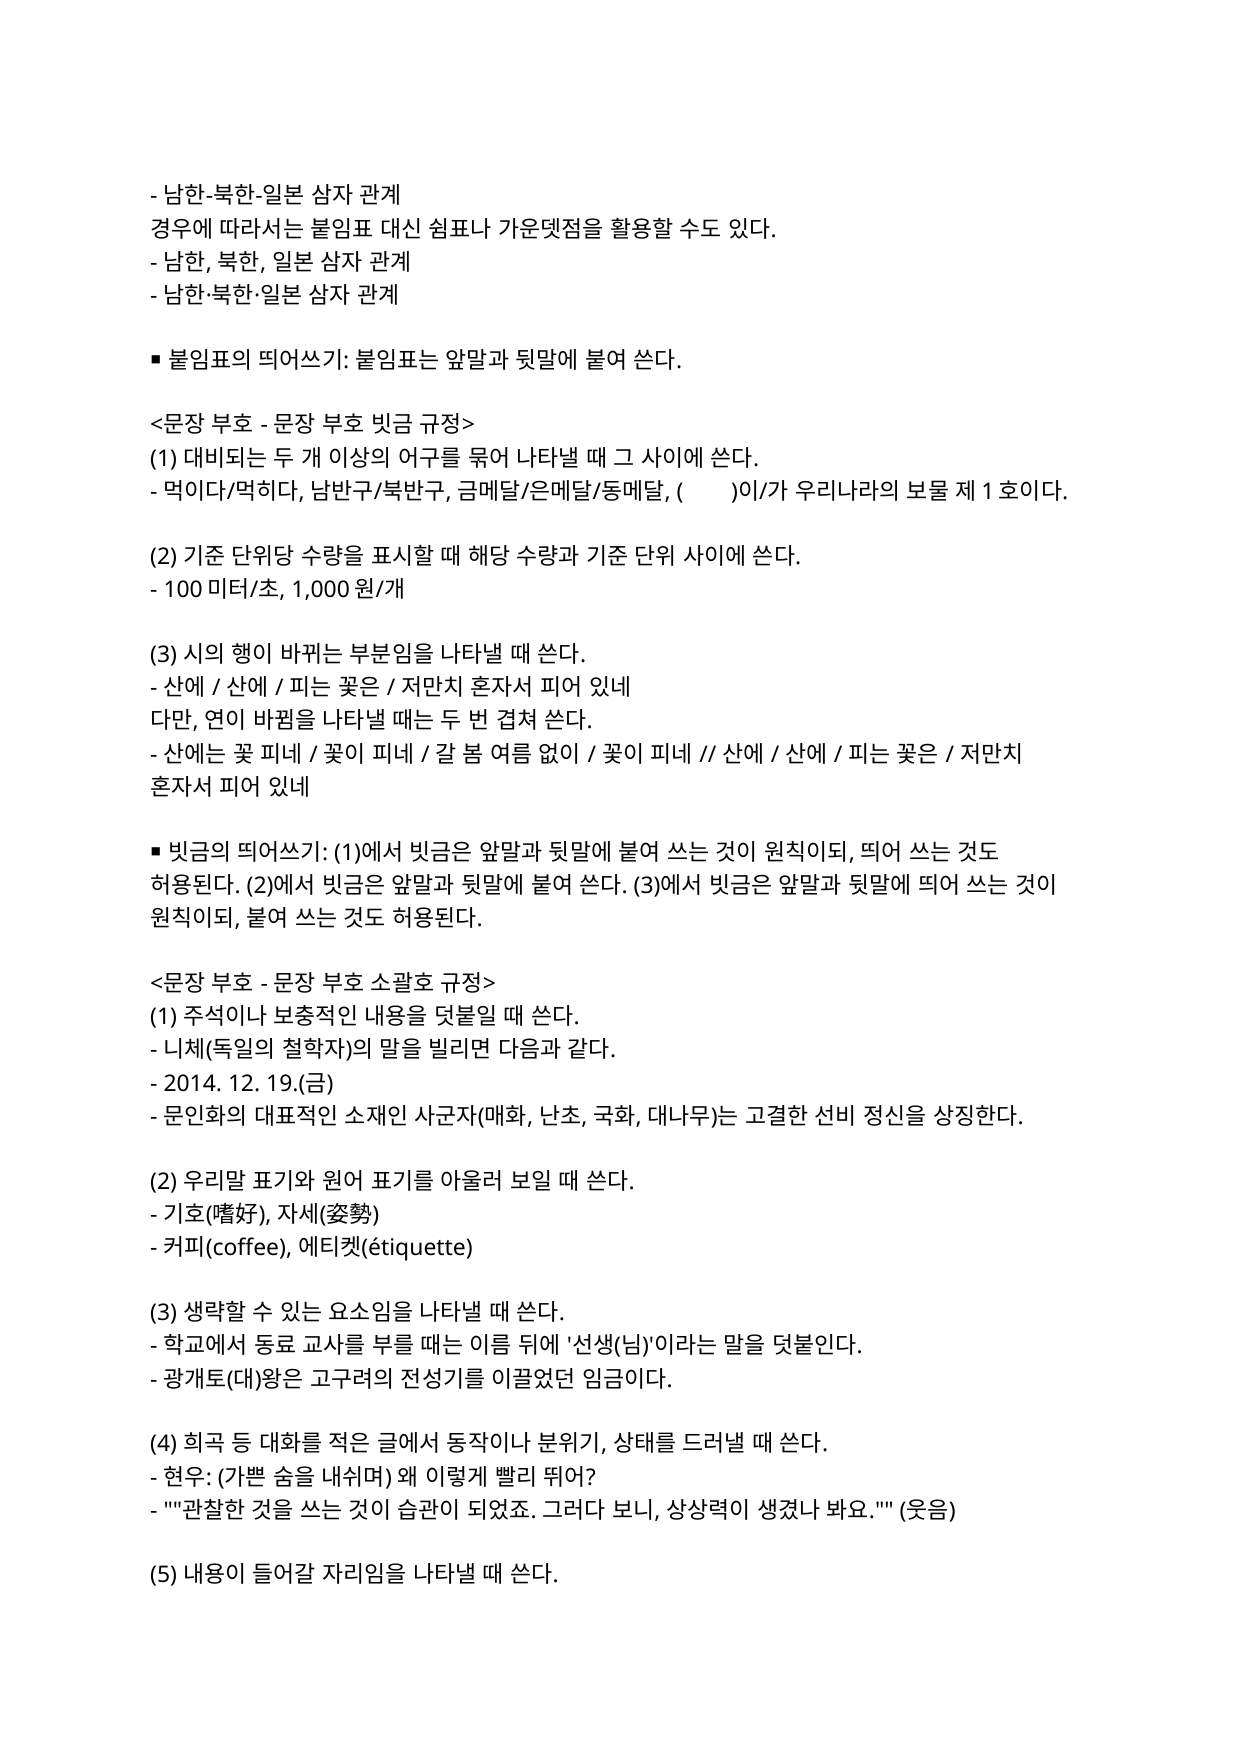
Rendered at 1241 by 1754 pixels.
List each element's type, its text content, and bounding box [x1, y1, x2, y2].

text ￭ 붙임표의 띄어쓰기: 붙임표는 앞말과 뒷말에 붙여 쓴다. [150, 342, 1090, 375]
text - 남한·북한·일본 삼자 관계 [150, 277, 1090, 311]
text - 커피(coffee), 에티켓(étiquette) [150, 1229, 1090, 1262]
text - 산에 / 산에 / 피는 꽃은 / 저만치 혼자서 피어 있네 [150, 669, 1090, 702]
text - 100미터/초, 1,000원/개 [150, 571, 1090, 604]
text - 기호(嗜好), 자세(姿勢) [150, 1196, 1090, 1229]
text - ""관찰한 것을 쓰는 것이 습관이 되었죠. 그러다 보니, 상상력이 생겼나 봐요."" (웃음) [150, 1492, 1090, 1525]
text <문장 부호 - 문장 부호 빗금 규정> [150, 406, 1090, 440]
text <문장 부호 - 문장 부호 소괄호 규정> [150, 964, 1090, 998]
text (5) 내용이 들어갈 자리임을 나타낼 때 쓴다. [150, 1556, 1090, 1589]
text - 광개토(대)왕은 고구려의 전성기를 이끌었던 임금이다. [150, 1360, 1090, 1394]
text (3) 생략할 수 있는 요소임을 나타낼 때 쓴다. [150, 1294, 1090, 1327]
text (3) 시의 행이 바뀌는 부분임을 나타낼 때 쓴다. [150, 636, 1090, 669]
text - 니체(독일의 철학자)의 말을 빌리면 다음과 같다. [150, 1031, 1090, 1064]
text - 산에는 꽃 피네 / 꽃이 피네 / 갈 봄 여름 없이 / 꽃이 피네 // 산에 / 산에 / 피는 꽃은 / 저만치 혼자서 피어 있네 [150, 736, 1090, 802]
text - 학교에서 동료 교사를 부를 때는 이름 뒤에 '선생(님)'이라는 말을 덧붙인다. [150, 1327, 1090, 1360]
text (2) 기준 단위당 수량을 표시할 때 해당 수량과 기준 단위 사이에 쓴다. [150, 538, 1090, 571]
text ￭ 빗금의 띄어쓰기: (1)에서 빗금은 앞말과 뒷말에 붙여 쓰는 것이 원칙이되, 띄어 쓰는 것도 허용된다. (2)에서 빗금은 앞말과 뒷말에 붙여 쓴다. (3)에서 빗금은 앞말과 뒷말에 띄어 쓰는 것이 원칙이되, 붙여 쓰는 것도 허용된다. [150, 833, 1090, 933]
text (1) 대비되는 두 개 이상의 어구를 묶어 나타낼 때 그 사이에 쓴다. [150, 440, 1090, 473]
text - 남한, 북한, 일본 삼자 관계 [150, 244, 1090, 277]
text - 현우: (가쁜 숨을 내쉬며) 왜 이렇게 빨리 뛰어? [150, 1458, 1090, 1492]
text - 남한-북한-일본 삼자 관계 [150, 177, 1090, 211]
text (1) 주석이나 보충적인 내용을 덧붙일 때 쓴다. [150, 998, 1090, 1031]
text - 2014. 12. 19.(금) [150, 1064, 1090, 1098]
text - 먹이다/먹히다, 남반구/북반구, 금메달/은메달/동메달, ( )이/가 우리나라의 보물 제1호이다. [150, 473, 1090, 506]
text 경우에 따라서는 붙임표 대신 쉼표나 가운뎃점을 활용할 수도 있다. [150, 211, 1090, 244]
text - 문인화의 대표적인 소재인 사군자(매화, 난초, 국화, 대나무)는 고결한 선비 정신을 상징한다. [150, 1098, 1090, 1131]
text 다만, 연이 바뀜을 나타낼 때는 두 번 겹쳐 쓴다. [150, 702, 1090, 736]
text (2) 우리말 표기와 원어 표기를 아울러 보일 때 쓴다. [150, 1162, 1090, 1196]
text (4) 희곡 등 대화를 적은 글에서 동작이나 분위기, 상태를 드러낼 때 쓴다. [150, 1425, 1090, 1458]
